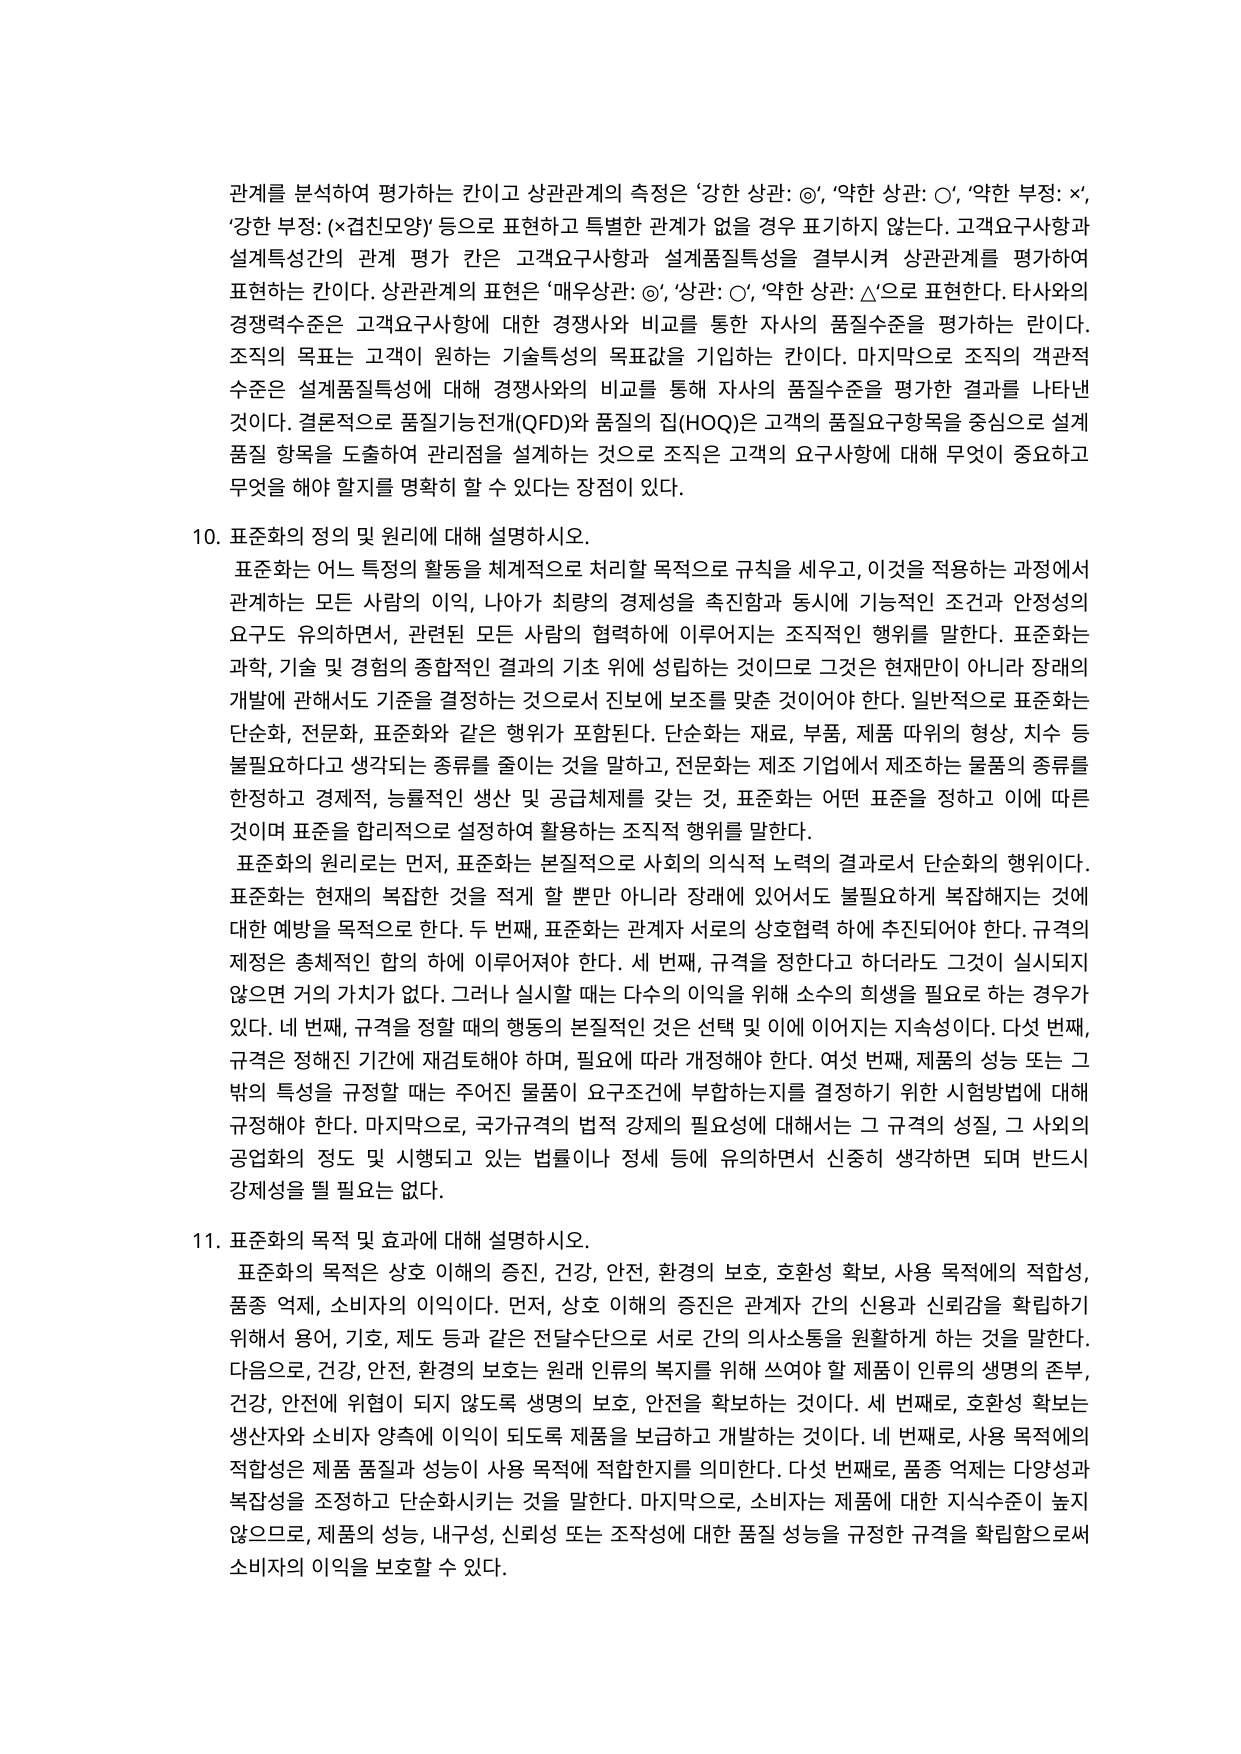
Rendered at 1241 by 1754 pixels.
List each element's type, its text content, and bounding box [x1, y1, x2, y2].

list 표준화의 정의 및 원리에 대해 설명하시오. 표준화는 어느 특정의 활동을 체계적으로 처리할 목적으로 규칙을 세우고, 이것을 적용하는 과정에서 관계하는 모든 사람의 이익, 나아가 최량의 경제성을 촉진함과 동시에 기능적인 조건과 안정성의 요구도 유의하면서, 관련된 모든 사람의 협력하에 이루어지는 조직적인 행위를 말한다. 표준화는 과학, 기술 및 경험의 종합적인 결과의 기초 위에 성립하는 것이므로 그것은 현재만이 아니라 장래의 개발에 관해서도 기준을 결정하는 것으로서 진보에 보조를 맞춘 것이어야 한다. 일반적으로 표준화는 단순화, 전문화, 표준화와 같은 행위가 포함된다. 단순화는 재료, 부품, 제품 따위의 형상, 치수 등 불필요하다고 생각되는 종류를 줄이는 것을 말하고, 전문화는 제조 기업에서 제조하는 물품의 종류를 한정하고 경제적, 능률적인 생산 및 공급체제를 갖는 것, 표준화는 어떤 표준을 정하고 이에 따른 것이며 표준을 합리적으로 설정하여 활용하는 조직적 행위를 말한다. 표준화의 원리로는 먼저, 표준화는 본질적으로 사회의 의식적 노력의 결과로서 단순화의 행위이다. 표준화는 현재의 복잡한 것을 적게 할 뿐만 아니라 장래에 있어서도 불필요하게 복잡해지는 것에 대한 예방을 목적으로 한다. 두 번째, 표준화는 관계자 서로의 상호협력 하에 추진되어야 한다. 규격의 제정은 총체적인 합의 하에 이루어져야 한다. 세 번째, 규격을 정한다고 하더라도 그것이 실시되지 않으면 거의 가치가 없다. 그러나 실시할 때는 다수의 이익을 위해 소수의 희생을 필요로 하는 경우가 있다. 네 번째, 규격을 정할 때의 행동의 본질적인 것은 선택 및 이에 이어지는 지속성이다. 다섯 번째, 규격은 정해진 기간에 재검토해야 하며, 필요에 따라 개정해야 한다. 여섯 번째, 제품의 성능 또는 그 밖의 특성을 규정할 때는 주어진 물품이 요구조건에 부합하는지를 결정하기 위한 시험방법에 대해 규정해야 한다. 마지막으로, 국가규격의 법적 강제의 필요성에 대해서는 그 규격의 성질, 그 사외의 공업화의 정도 및 시행되고 있는 법률이나 정세 등에 유의하면서 신중히 생각하면 되며 반드시 강제성을 띌 필요는 없다. [192, 521, 1090, 1205]
